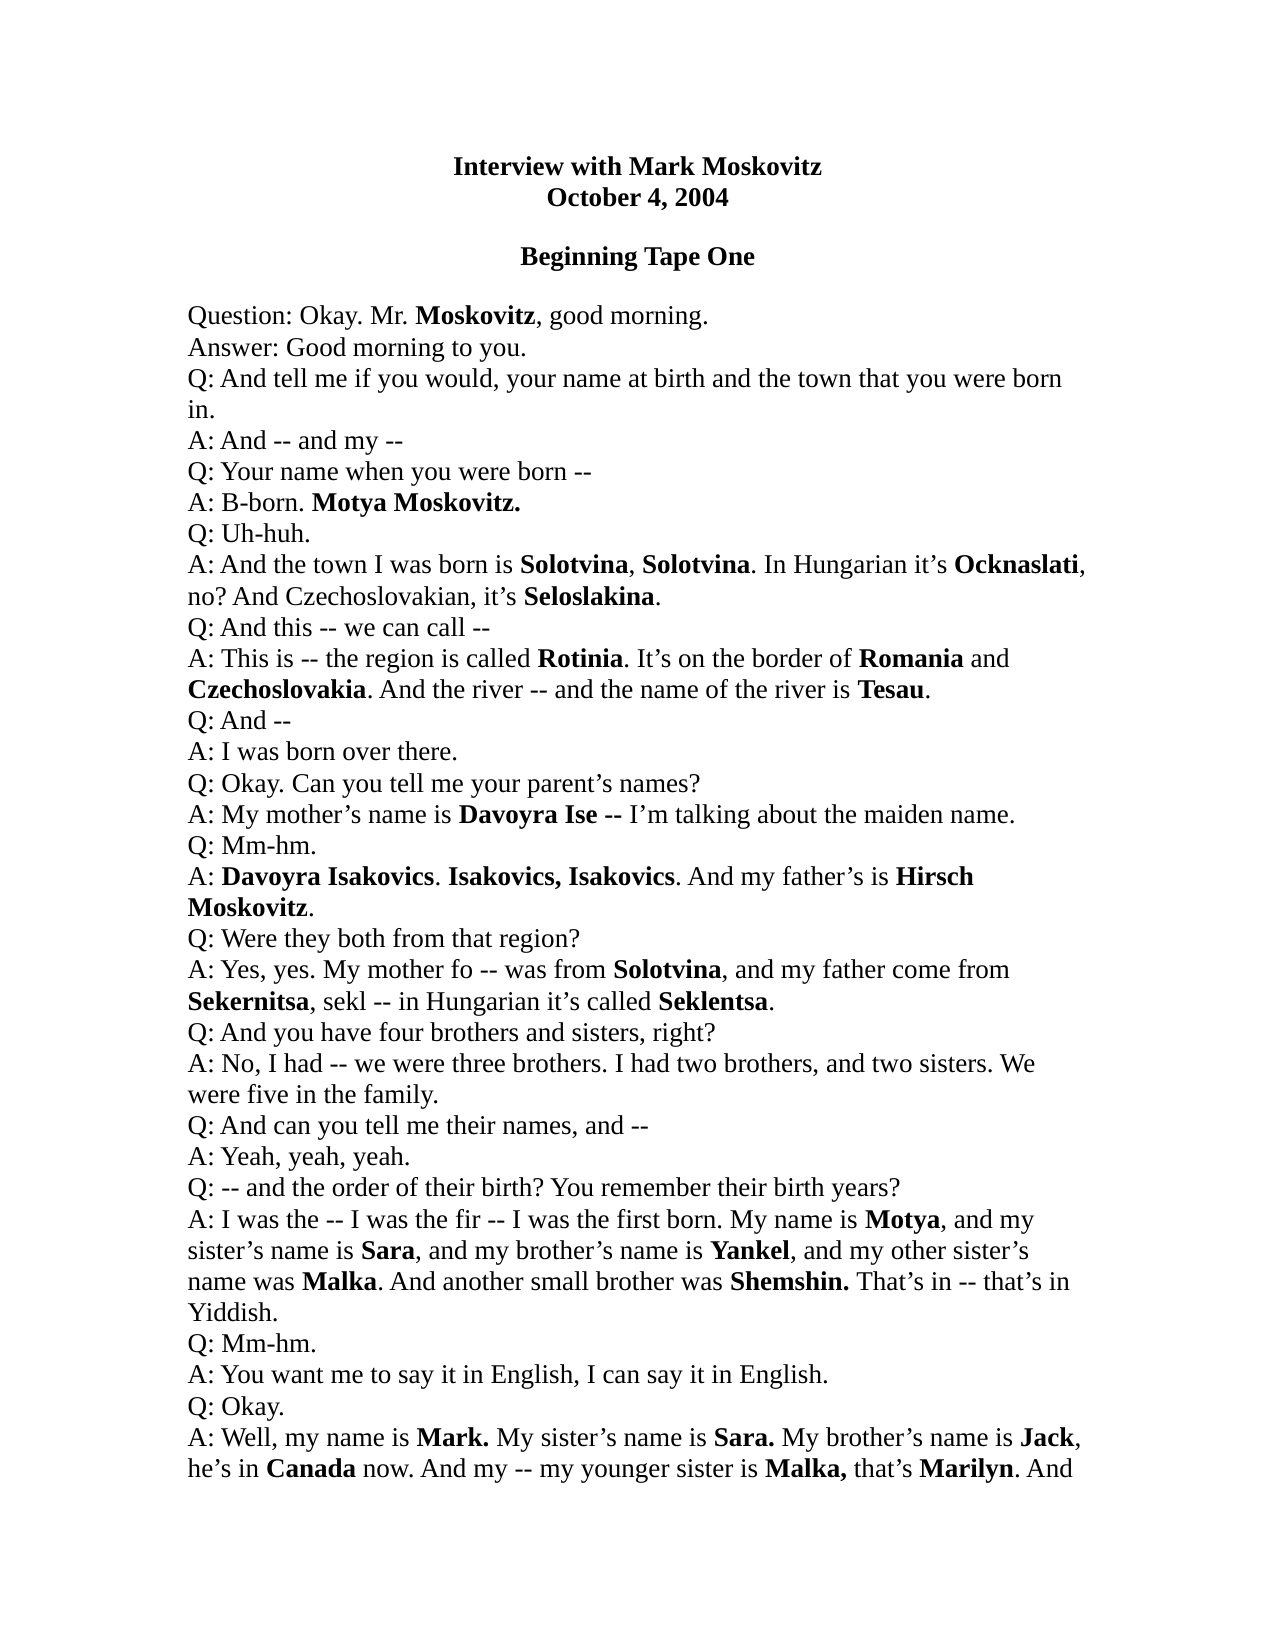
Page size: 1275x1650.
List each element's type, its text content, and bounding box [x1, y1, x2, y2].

text October 4, 2004 [187, 181, 1087, 212]
text A: B-born. Motya Moskovitz. [187, 488, 1087, 519]
text Q: Your name when you were born -- [187, 457, 1087, 488]
text Q: Okay. [187, 1391, 1087, 1422]
text A: No, I had -- we were three brothers. I had two brothers, and two sisters. We were five in the family. [187, 1048, 1087, 1111]
text Q: And can you tell me their names, and -- [187, 1111, 1087, 1142]
text A: This is -- the region is called Rotinia. It’s on the border of Romania and Czechoslovakia. And the river -- and the name of the river is Tesau. [187, 643, 1087, 706]
text Q: -- and the order of their birth? You remember their birth years? [187, 1173, 1087, 1204]
text Q: And you have four brothers and sisters, right? [187, 1017, 1087, 1048]
text A: Davoyra Isakovics. Isakovics, Isakovics. And my father’s is Hirsch Moskovitz. [187, 862, 1087, 924]
text Q: Mm-hm. [187, 830, 1087, 862]
text A: I was the -- I was the fir -- I was the first born. My name is Motya, and my sister’s name is Sara, and my brother’s name is Yankel, and my other sister’s name was Malka. And another small brother was Shemshin. That’s in -- that’s in Yiddish. [187, 1204, 1087, 1329]
text Q: And -- [187, 706, 1087, 737]
text Q: Mm-hm. [187, 1329, 1087, 1360]
text A: My mother’s name is Davoyra Ise -- I’m talking about the maiden name. [187, 799, 1087, 830]
text A: I was born over there. [187, 737, 1087, 768]
text Q: Were they both from that region? [187, 924, 1087, 955]
text Beginning Tape One [187, 241, 1087, 272]
text Answer: Good morning to you. [187, 332, 1087, 363]
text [187, 1422, 1087, 1484]
text Q: And this -- we can call -- [187, 612, 1087, 643]
text A: Yeah, yeah, yeah. [187, 1142, 1087, 1173]
text A: And -- and my -- [187, 426, 1087, 457]
text A: And the town I was born is Solotvina, Solotvina. In Hungarian it’s Ocknaslati, no? And Czechoslovakian, it’s Seloslakina. [187, 550, 1087, 612]
text Q: Uh-huh. [187, 519, 1087, 550]
text Q: And tell me if you would, your name at birth and the town that you were born in. [187, 363, 1087, 426]
text Interview with Mark Moskovitz [187, 150, 1087, 181]
text Question: Okay. Mr. Moskovitz, good morning. [187, 301, 1087, 332]
text Q: Okay. Can you tell me your parent’s names? [187, 768, 1087, 799]
text A: You want me to say it in English, I can say it in English. [187, 1360, 1087, 1391]
text A: Yes, yes. My mother fo -- was from Solotvina, and my father come from Sekernitsa, sekl -- in Hungarian it’s called Seklentsa. [187, 955, 1087, 1017]
